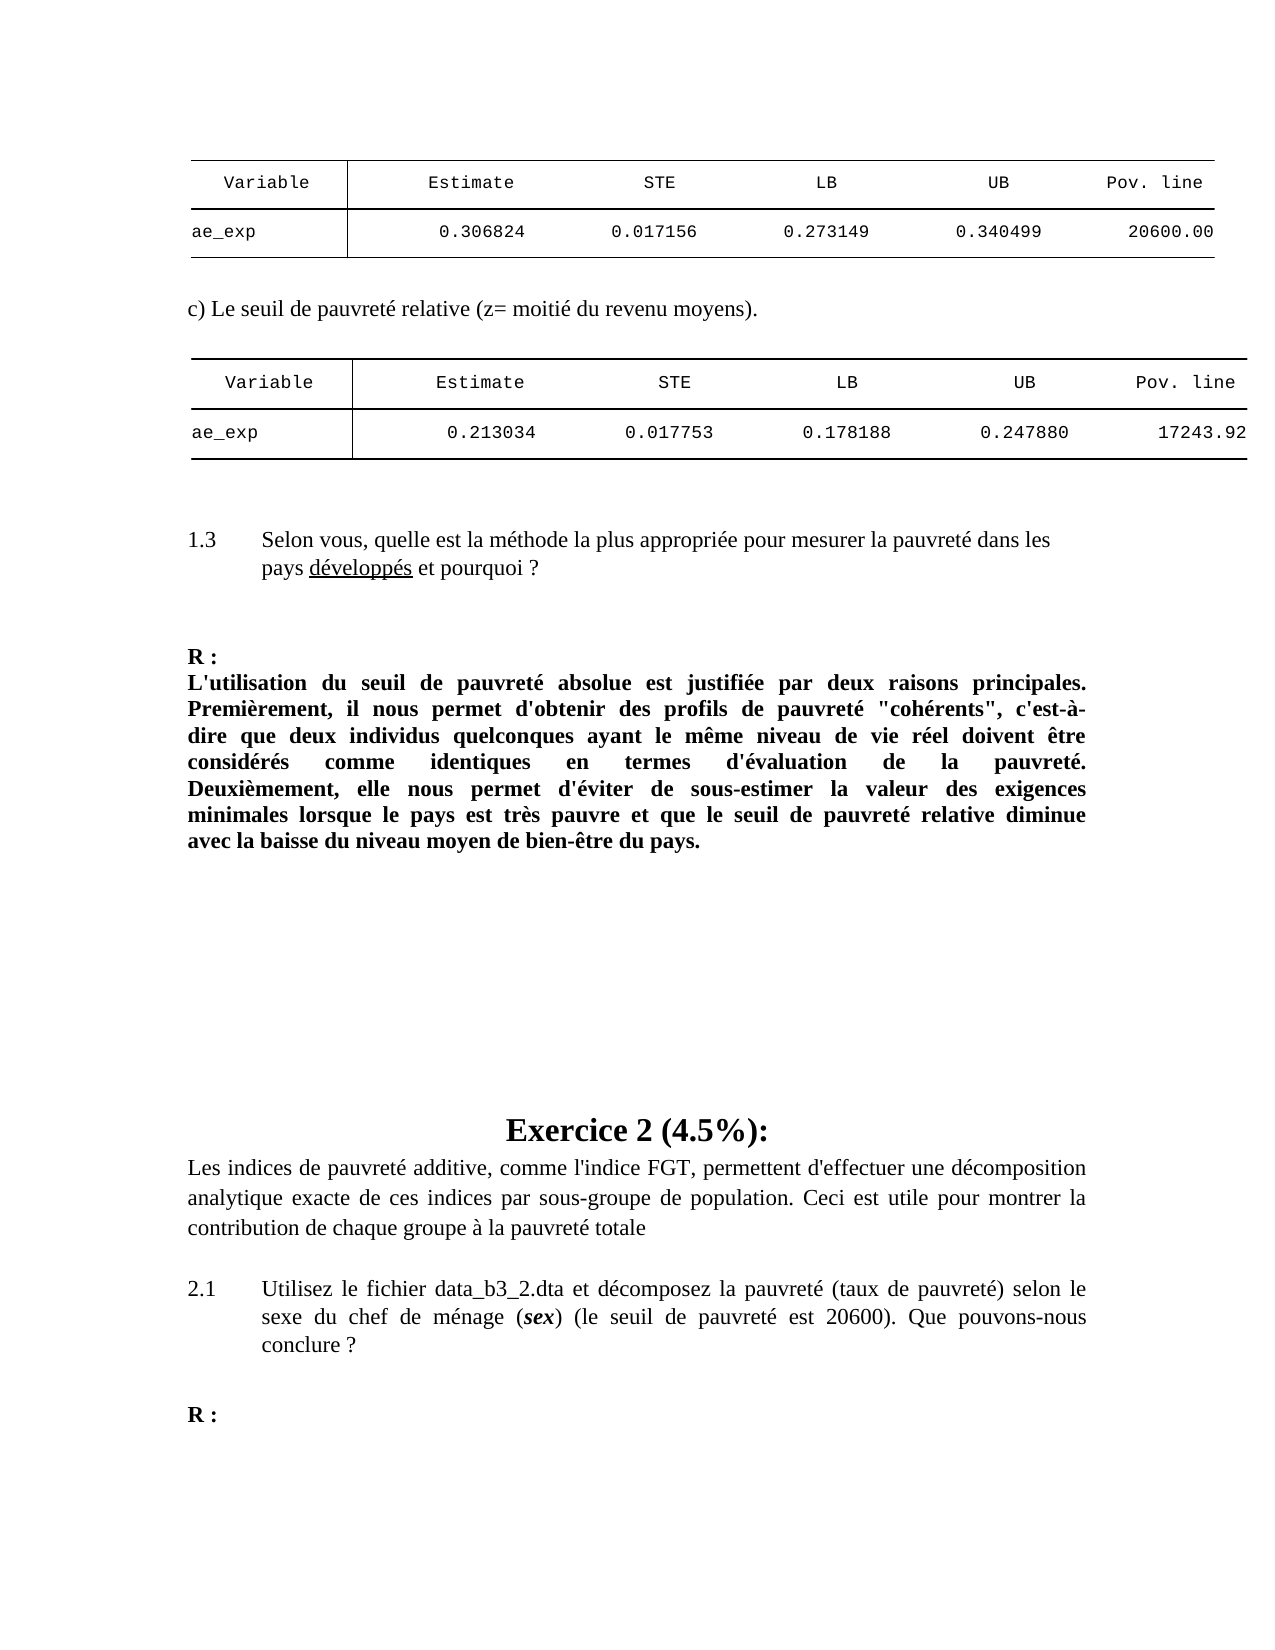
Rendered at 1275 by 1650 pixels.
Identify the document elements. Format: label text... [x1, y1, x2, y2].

text R : [187, 643, 1087, 669]
text R : [187, 1402, 1087, 1428]
list Les indices de pauvreté additive, comme l'indice FGT, permettent d'effectuer une décomposition analytique exacte de ces indices par sous-groupe de population. Ceci est utile pour montrer la contribution de chaque groupe à la pauvreté totale [187, 1154, 1087, 1241]
text c) Le seuil de pauvreté relative (z= moitié du revenu moyens). [187, 295, 1087, 322]
subtitle Exercice 2 (4.5%): [187, 1110, 1087, 1148]
text 1.3 Selon vous, quelle est la méthode la plus appropriée pour mesurer la pauvreté dans les pays développés et pourquoi ? [187, 526, 1087, 580]
text 2.1 Utilisez le fichier data_b3_2.dta et décomposez la pauvreté (taux de pauvreté) selon le sexe du chef de ménage (sex) (le seuil de pauvreté est 20600). Que pouvons-nous conclure ? [187, 1275, 1087, 1357]
text L'utilisation du seuil de pauvreté absolue est justifiée par deux raisons principales. Premièrement, il nous permet d'obtenir des profils de pauvreté "cohérents", c'est-à- dire que deux individus quelconques ayant le même niveau de vie réel doivent être considérés comme identiques en termes d'évaluation de la pauvreté. Deuxièmement, elle nous permet d'éviter de sous-estimer la valeur des exigences minimales lorsque le pays est très pauvre et que le seuil de pauvreté relative diminue avec la baisse du niveau moyen de bien-être du pays. [187, 669, 1087, 854]
